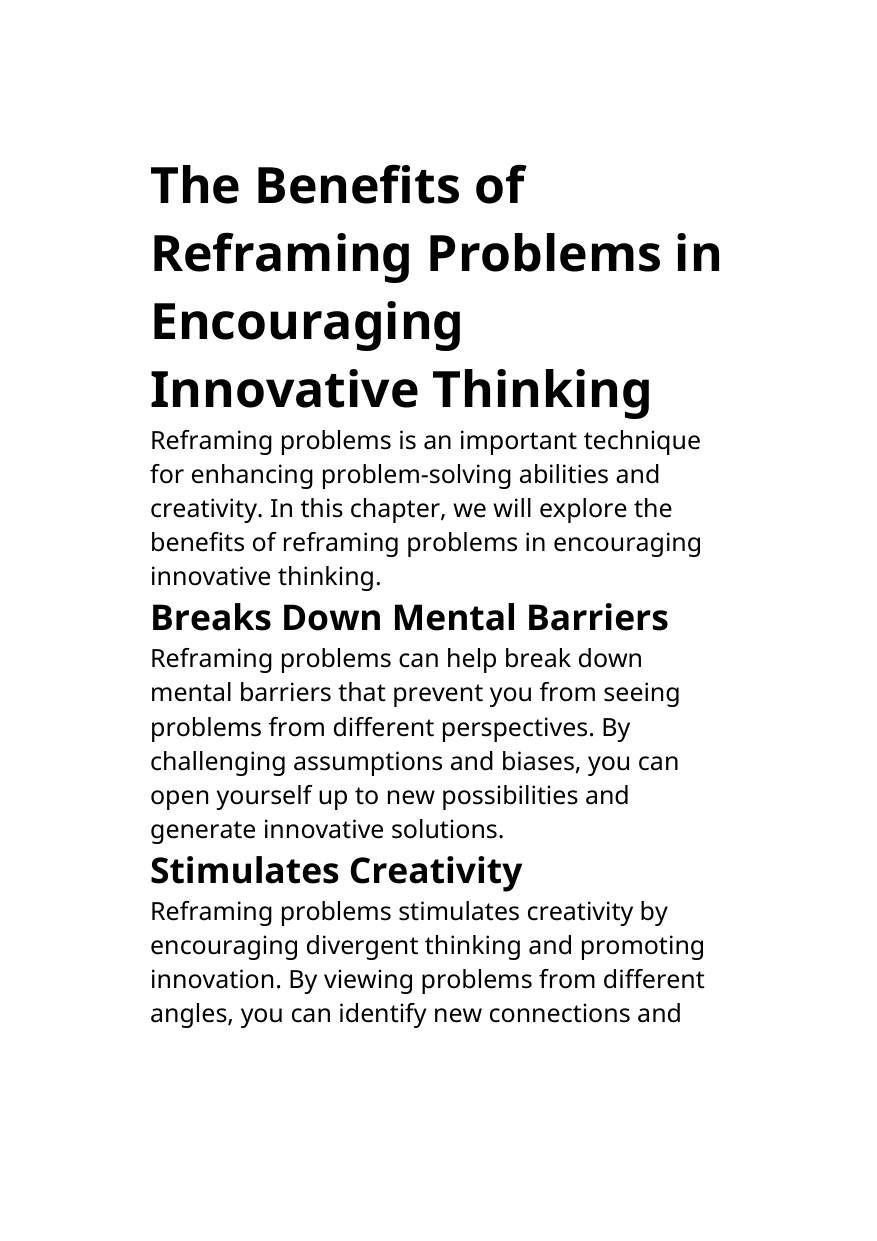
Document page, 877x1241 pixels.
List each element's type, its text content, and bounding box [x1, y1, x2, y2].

subtitle Breaks Down Mental Barriers [150, 593, 727, 641]
subtitle Stimulates Creativity [150, 845, 727, 894]
text Reframing problems is an important technique for enhancing problem-solving abilities and creativity. In this chapter, we will explore the benefits of reframing problems in encouraging innovative thinking. [150, 422, 727, 593]
subtitle The Benefits of Reframing Problems in Encouraging Innovative Thinking [150, 150, 727, 422]
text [150, 894, 727, 1030]
text Reframing problems can help break down mental barriers that prevent you from seeing problems from different perspectives. By challenging assumptions and biases, you can open yourself up to new possibilities and generate innovative solutions. [150, 641, 727, 845]
